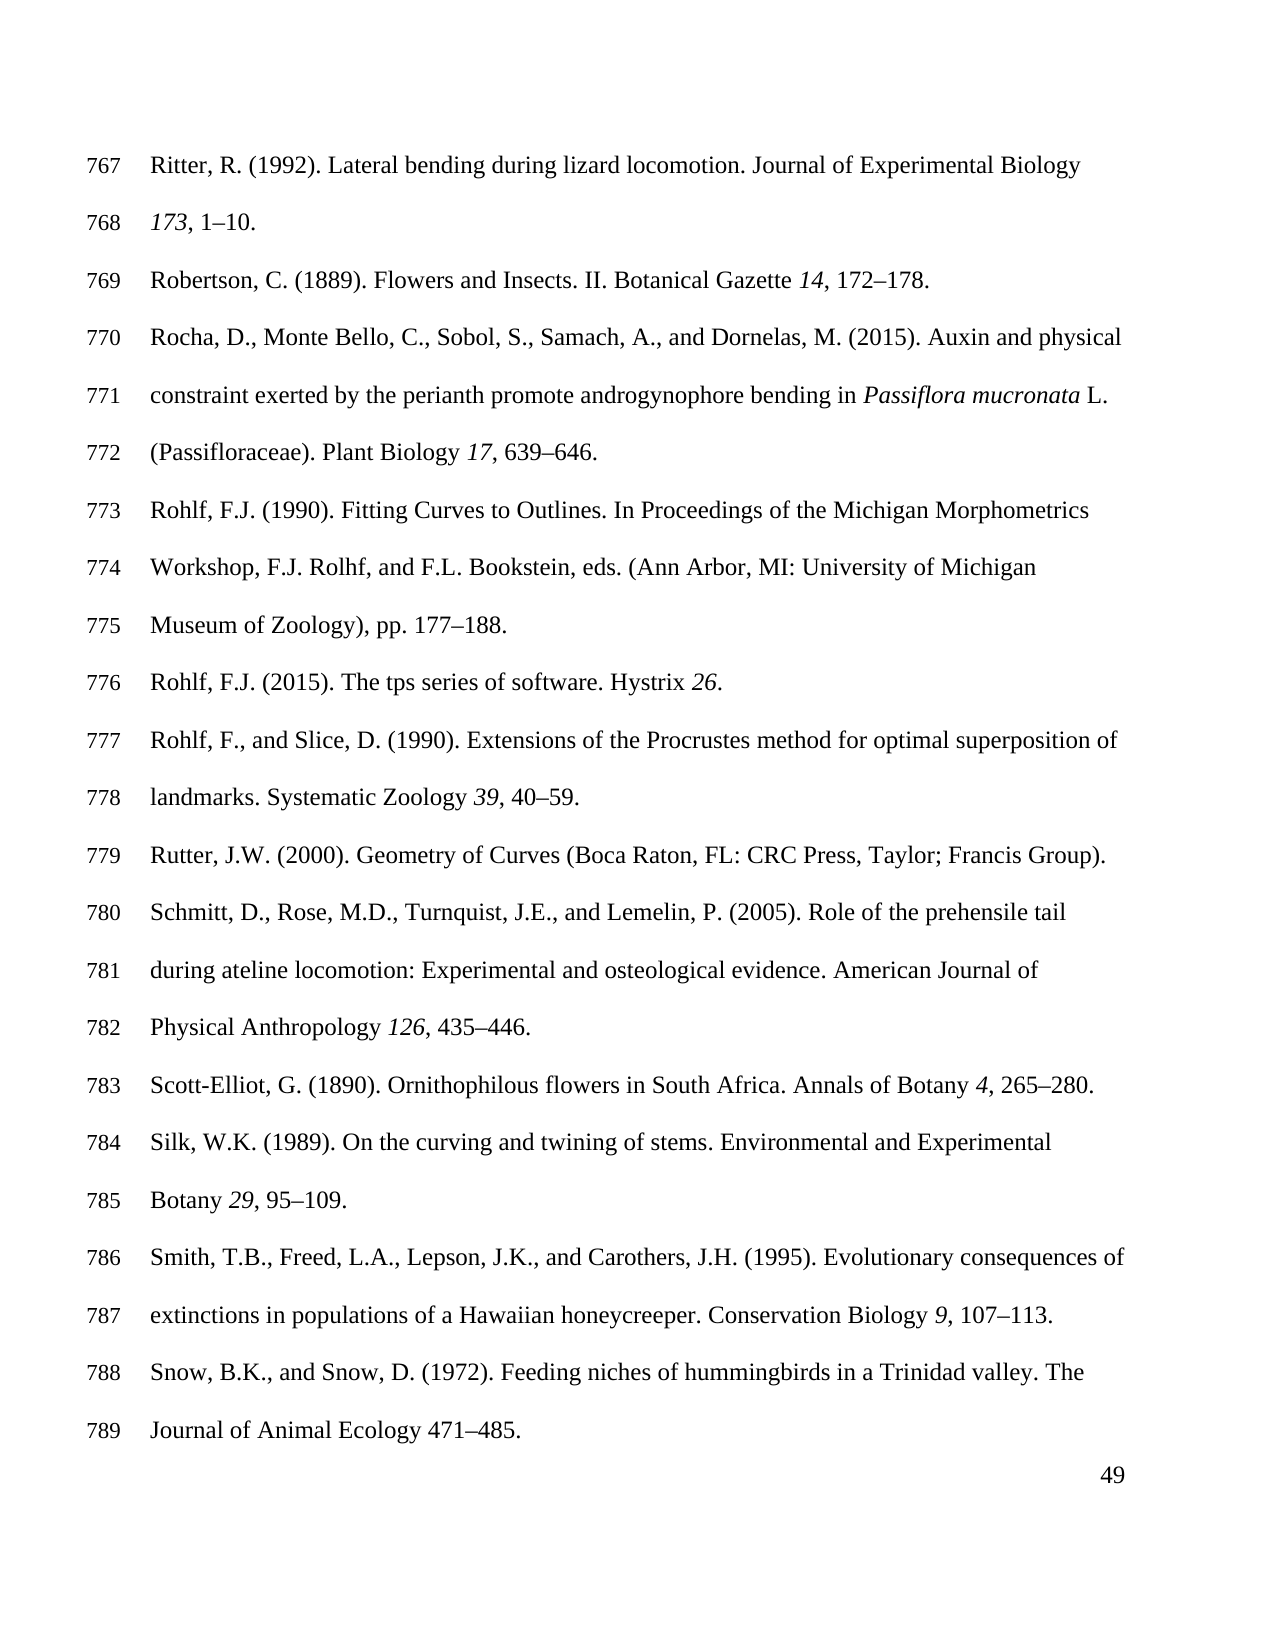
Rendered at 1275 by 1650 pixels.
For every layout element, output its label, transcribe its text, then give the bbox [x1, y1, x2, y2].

text Schmitt, D., Rose, M.D., Turnquist, J.E., and Lemelin, P. (2005). Role of the prehensile tail during ateline locomotion: Experimental and osteological evidence. American Journal of Physical Anthropology 126, 435–446. [150, 897, 1125, 1041]
text Smith, T.B., Freed, L.A., Lepson, J.K., and Carothers, J.H. (1995). Evolutionary consequences of extinctions in populations of a Hawaiian honeycreeper. Conservation Biology 9, 107–113. [150, 1242, 1125, 1329]
text Scott-Elliot, G. (1890). Ornithophilous flowers in South Africa. Annals of Botany 4, 265–280. [150, 1070, 1125, 1099]
text Rohlf, F.J. (1990). Fitting Curves to Outlines. In Proceedings of the Michigan Morphometrics Workshop, F.J. Rolhf, and F.L. Bookstein, eds. (Ann Arbor, MI: University of Michigan Museum of Zoology), pp. 177–188. [150, 495, 1125, 639]
text Rutter, J.W. (2000). Geometry of Curves (Boca Raton, FL: CRC Press, Taylor; Francis Group). [150, 840, 1125, 869]
text Rohlf, F.J. (2015). The tps series of software. Hystrix 26. [150, 667, 1125, 696]
text Silk, W.K. (1989). On the curving and twining of stems. Environmental and Experimental Botany 29, 95–109. [150, 1127, 1125, 1214]
text Robertson, C. (1889). Flowers and Insects. II. Botanical Gazette 14, 172–178. [150, 265, 1125, 294]
text Rocha, D., Monte Bello, C., Sobol, S., Samach, A., and Dornelas, M. (2015). Auxin and physical constraint exerted by the perianth promote androgynophore bending in Passiflora mucronata L. (Passifloraceae). Plant Biology 17, 639–646. [150, 322, 1125, 466]
text Snow, B.K., and Snow, D. (1972). Feeding niches of hummingbirds in a Trinidad valley. The Journal of Animal Ecology 471–485. [150, 1357, 1125, 1444]
text Rohlf, F., and Slice, D. (1990). Extensions of the Procrustes method for optimal superposition of landmarks. Systematic Zoology 39, 40–59. [150, 725, 1125, 811]
text Ritter, R. (1992). Lateral bending during lizard locomotion. Journal of Experimental Biology 173, 1–10. [150, 150, 1125, 236]
